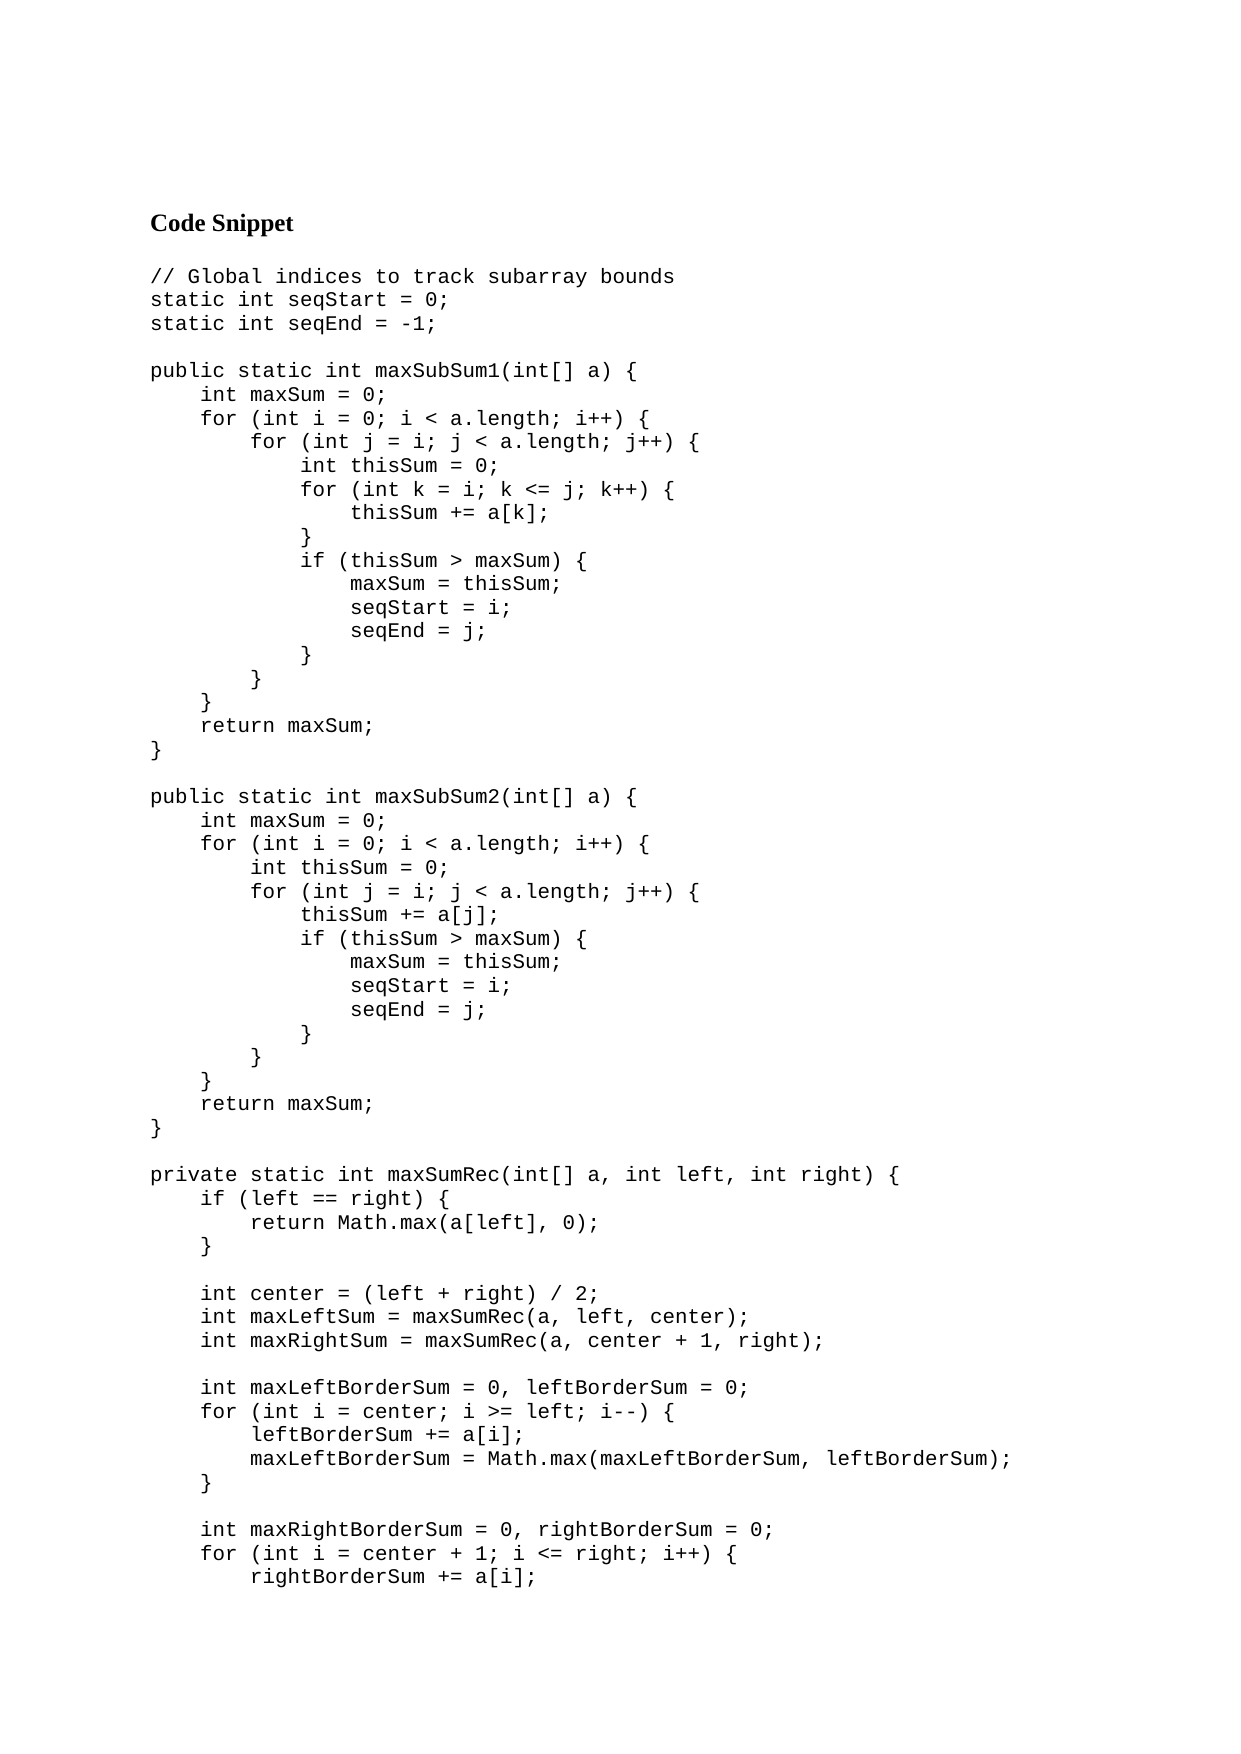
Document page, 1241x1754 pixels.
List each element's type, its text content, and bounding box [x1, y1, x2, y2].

text if (thisSum > maxSum) { [150, 928, 1090, 952]
text if (thisSum > maxSum) { [150, 549, 1090, 573]
text } [150, 1235, 1090, 1259]
text } [150, 1117, 1090, 1141]
text } [150, 1022, 1090, 1046]
text int thisSum = 0; [150, 455, 1090, 479]
text // Global indices to track subarray bounds [150, 266, 1090, 289]
text } [150, 1070, 1090, 1093]
text seqEnd = j; [150, 999, 1090, 1022]
text static int seqEnd = -1; [150, 313, 1090, 337]
text for (int i = center + 1; i <= right; i++) { [150, 1543, 1090, 1566]
text static int seqStart = 0; [150, 289, 1090, 313]
text return maxSum; [150, 715, 1090, 739]
text for (int i = 0; i < a.length; i++) { [150, 833, 1090, 857]
text int maxRightBorderSum = 0, rightBorderSum = 0; [150, 1519, 1090, 1543]
text int maxRightSum = maxSumRec(a, center + 1, right); [150, 1330, 1090, 1353]
text for (int j = i; j < a.length; j++) { [150, 881, 1090, 904]
text public static int maxSubSum1(int[] a) { [150, 360, 1090, 384]
text seqStart = i; [150, 975, 1090, 999]
text } [150, 1472, 1090, 1495]
text seqEnd = j; [150, 621, 1090, 644]
text return maxSum; [150, 1093, 1090, 1117]
text return Math.max(a[left], 0); [150, 1212, 1090, 1235]
text thisSum += a[k]; [150, 502, 1090, 526]
text } [150, 691, 1090, 715]
text leftBorderSum += a[i]; [150, 1424, 1090, 1448]
text Code Snippet [150, 208, 1090, 237]
text seqStart = i; [150, 597, 1090, 621]
text int maxLeftBorderSum = 0, leftBorderSum = 0; [150, 1377, 1090, 1401]
text for (int j = i; j < a.length; j++) { [150, 431, 1090, 455]
text int thisSum = 0; [150, 857, 1090, 881]
text rightBorderSum += a[i]; [150, 1566, 1090, 1590]
text for (int i = 0; i < a.length; i++) { [150, 408, 1090, 431]
text maxSum = thisSum; [150, 952, 1090, 975]
text for (int k = i; k <= j; k++) { [150, 479, 1090, 502]
text int maxSum = 0; [150, 384, 1090, 408]
text thisSum += a[j]; [150, 904, 1090, 928]
text public static int maxSubSum2(int[] a) { [150, 786, 1090, 810]
text int maxSum = 0; [150, 810, 1090, 833]
text maxLeftBorderSum = Math.max(maxLeftBorderSum, leftBorderSum); [150, 1448, 1090, 1472]
text for (int i = center; i >= left; i--) { [150, 1401, 1090, 1424]
text } [150, 644, 1090, 668]
text } [150, 526, 1090, 549]
text maxSum = thisSum; [150, 573, 1090, 597]
text int maxLeftSum = maxSumRec(a, left, center); [150, 1306, 1090, 1330]
text int center = (left + right) / 2; [150, 1283, 1090, 1306]
text } [150, 668, 1090, 691]
text } [150, 739, 1090, 762]
text private static int maxSumRec(int[] a, int left, int right) { [150, 1164, 1090, 1188]
text if (left == right) { [150, 1188, 1090, 1212]
text } [150, 1046, 1090, 1070]
